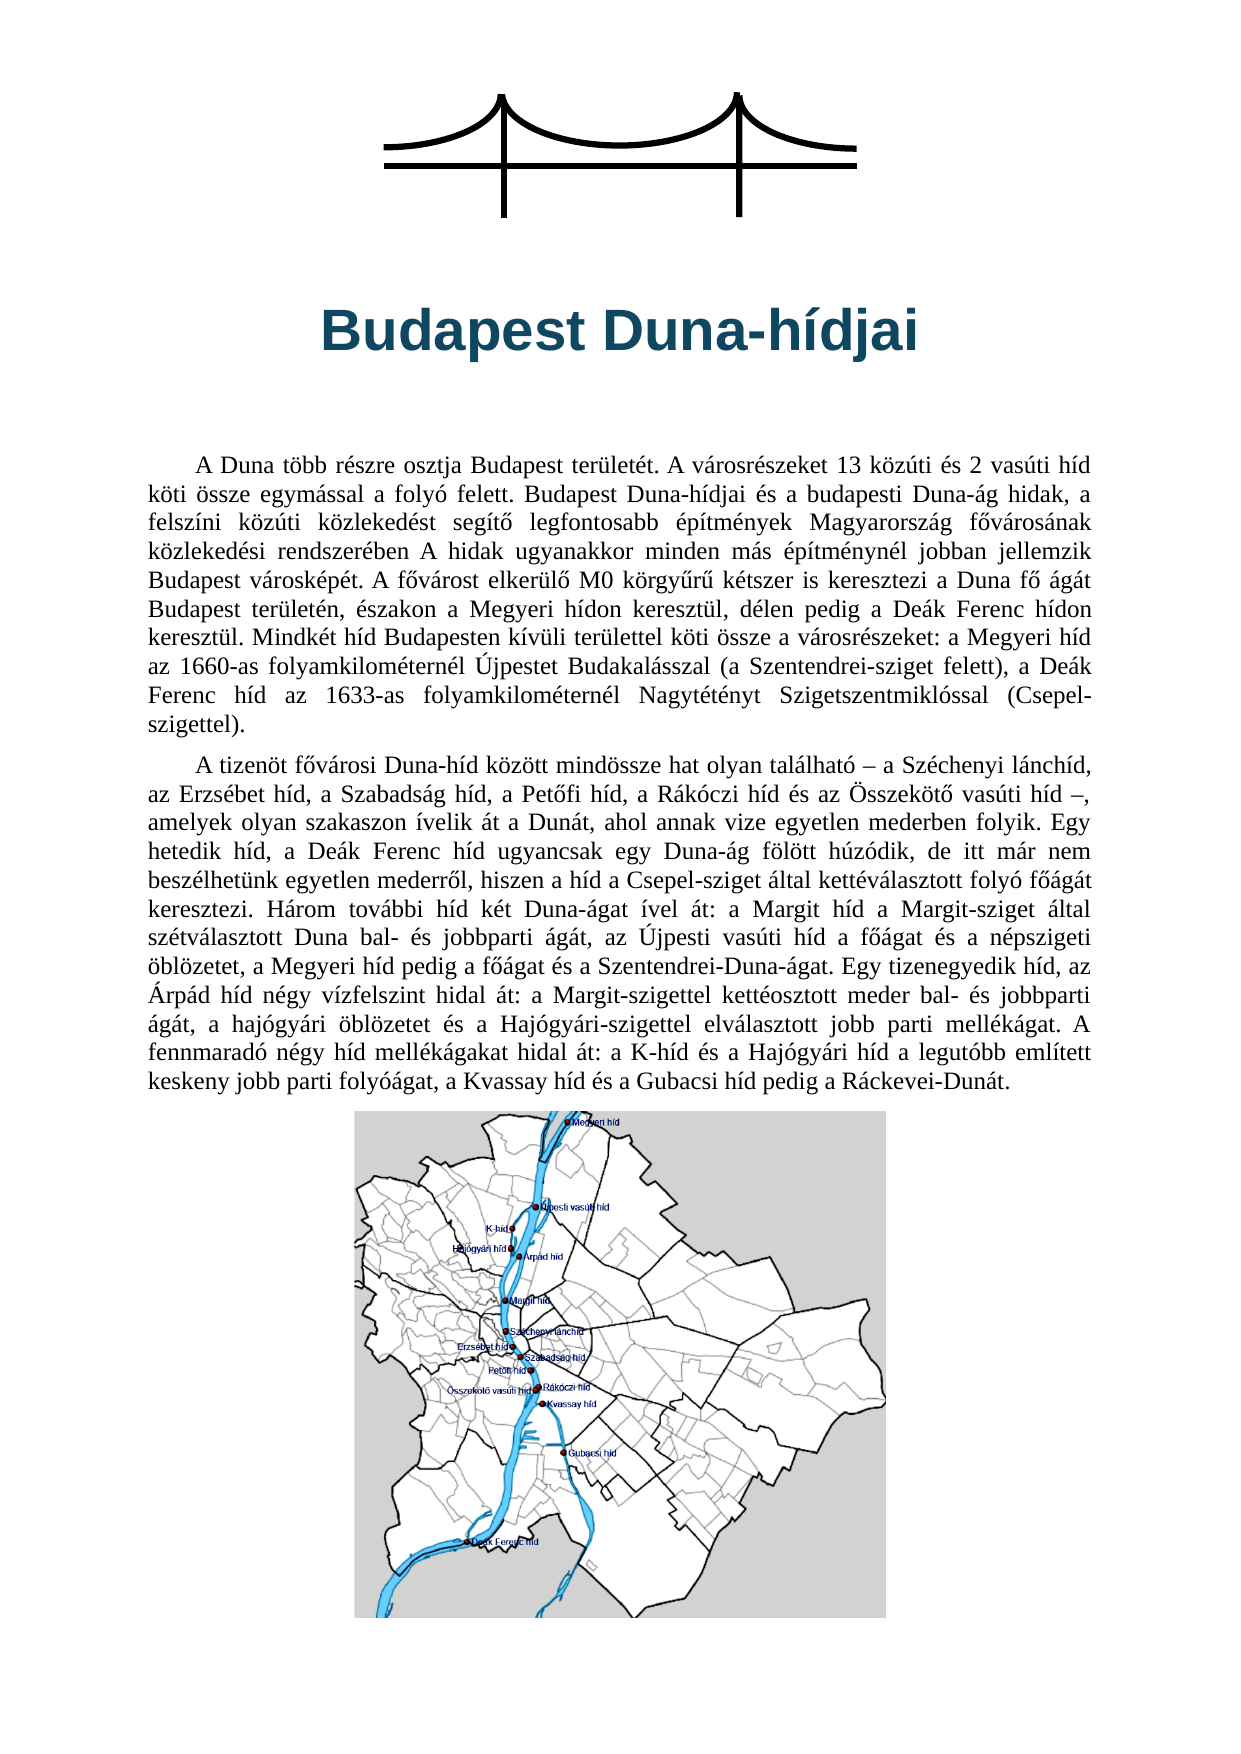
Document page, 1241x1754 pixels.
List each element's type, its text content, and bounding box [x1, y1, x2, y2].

picture [354, 1111, 886, 1618]
subtitle Budapest Duna-hídjai [148, 295, 1092, 362]
text A tizenöt fővárosi Duna-híd között mindössze hat olyan található – a Széchenyi lánchíd, az Erzsébet híd, a Szabadság híd, a Petőfi híd, a Rákóczi híd és az Összekötő vasúti híd –, amelyek olyan szakaszon ívelik át a Dunát, ahol annak vize egyetlen mederben folyik. Egy hetedik híd, a Deák Ferenc híd ugyancsak egy Duna-ág fölött húzódik, de itt már nem beszélhetünk egyetlen mederről, hiszen a híd a Csepel-sziget által kettéválasztott folyó főágát keresztezi. Három további híd két Duna-ágat ível át: a Margit híd a Margit-sziget által szétválasztott Duna bal- és jobbparti ágát, az Újpesti vasúti híd a főágat és a népszigeti öblözetet, a Megyeri híd pedig a főágat és a Szentendrei-Duna-ágat. Egy tizenegyedik híd, az Árpád híd négy vízfelszint hidal át: a Margit-szigettel kettéosztott meder bal- és jobbparti ágát, a hajógyári öblözetet és a Hajógyári-szigettel elválasztott jobb parti mellékágat. A fennmaradó négy híd mellékágakat hidal át: a K-híd és a Hajógyári híd a legutóbb említett keskeny jobb parti folyóágat, a Kvassay híd és a Gubacsi híd pedig a Ráckevei-Dunát. [148, 750, 1092, 1095]
text A Duna több részre osztja Budapest területét. A városrészeket 13 közúti és 2 vasúti híd köti össze egymással a folyó felett. Budapest Duna-hídjai és a budapesti Duna-ág hidak, a felszíni közúti közlekedést segítő legfontosabb építmények Magyarország fővárosának közlekedési rendszerében A hidak ugyanakkor minden más építménynél jobban jellemzik Budapest városképét. A fővárost elkerülő M0 körgyűrű kétszer is keresztezi a Duna fő ágát Budapest területén, északon a Megyeri hídon keresztül, délen pedig a Deák Ferenc hídon keresztül. Mindkét híd Budapesten kívüli területtel köti össze a városrészeket: a Megyeri híd az 1660-as folyamkilométernél Újpestet Budakalásszal (a Szentendrei-sziget felett), a Deák Ferenc híd az 1633-as folyamkilométernél Nagytétényt Szigetszentmiklóssal (Csepel-szigettel). [148, 450, 1092, 737]
